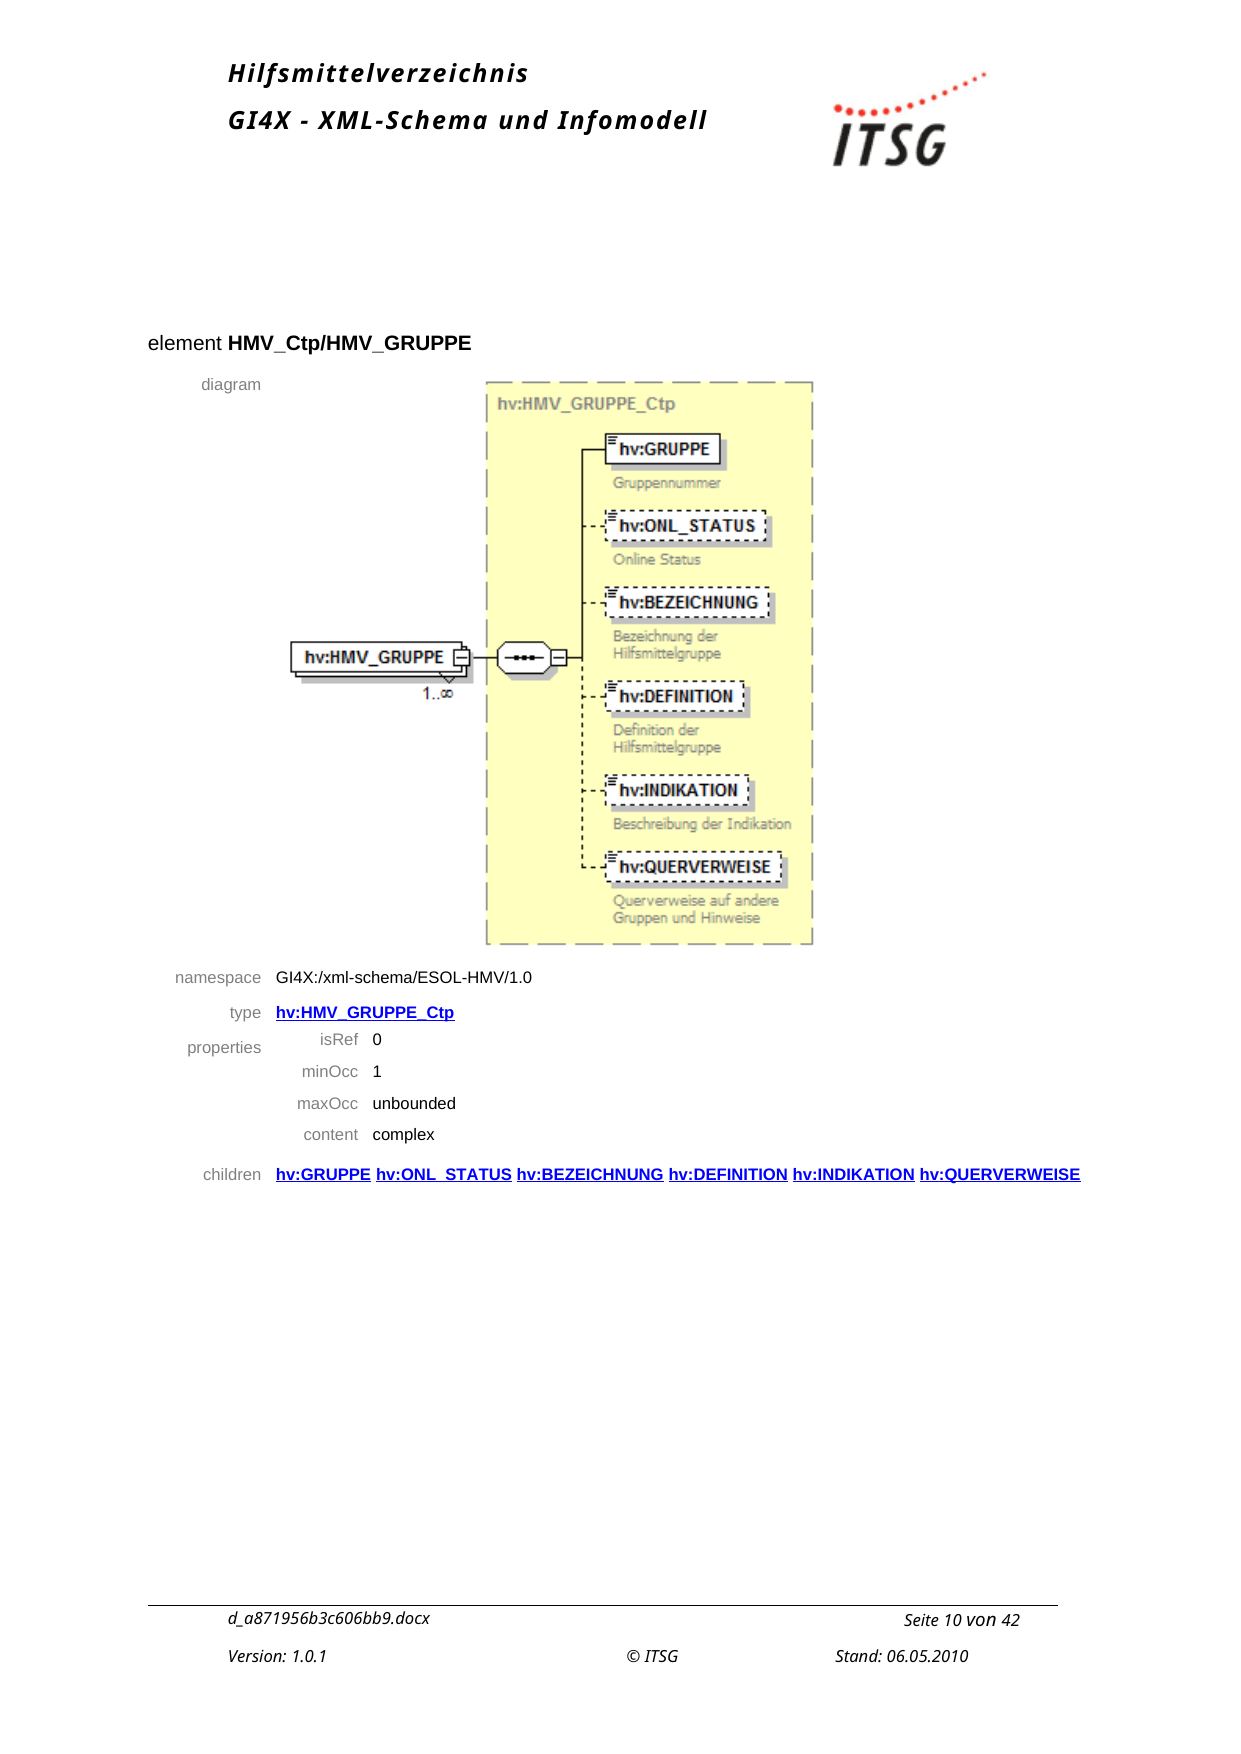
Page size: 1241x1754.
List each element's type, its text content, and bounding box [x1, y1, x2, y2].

table_cell namespace [148, 961, 268, 995]
table_cell properties [148, 1030, 268, 1157]
table_cell [268, 1030, 1173, 1157]
picture [275, 375, 829, 953]
table_cell hv:HMV_GRUPPE_Ctp [268, 995, 1173, 1030]
table_header diagram [148, 367, 268, 961]
table_cell GI4X:/xml-schema/ESOL-HMV/1.0 [268, 961, 1173, 995]
table_cell type [148, 995, 268, 1030]
text element HMV_Ctp/HMV_GRUPPE [148, 331, 1092, 354]
table_header [268, 367, 1173, 961]
table_cell hv:GRUPPE hv:ONL_STATUS hv:BEZEICHNUNG hv:DEFINITION hv:INDIKATION hv:QUERVERWEISE [268, 1157, 1173, 1192]
table_cell children [148, 1157, 268, 1192]
picture [793, 56, 1029, 182]
